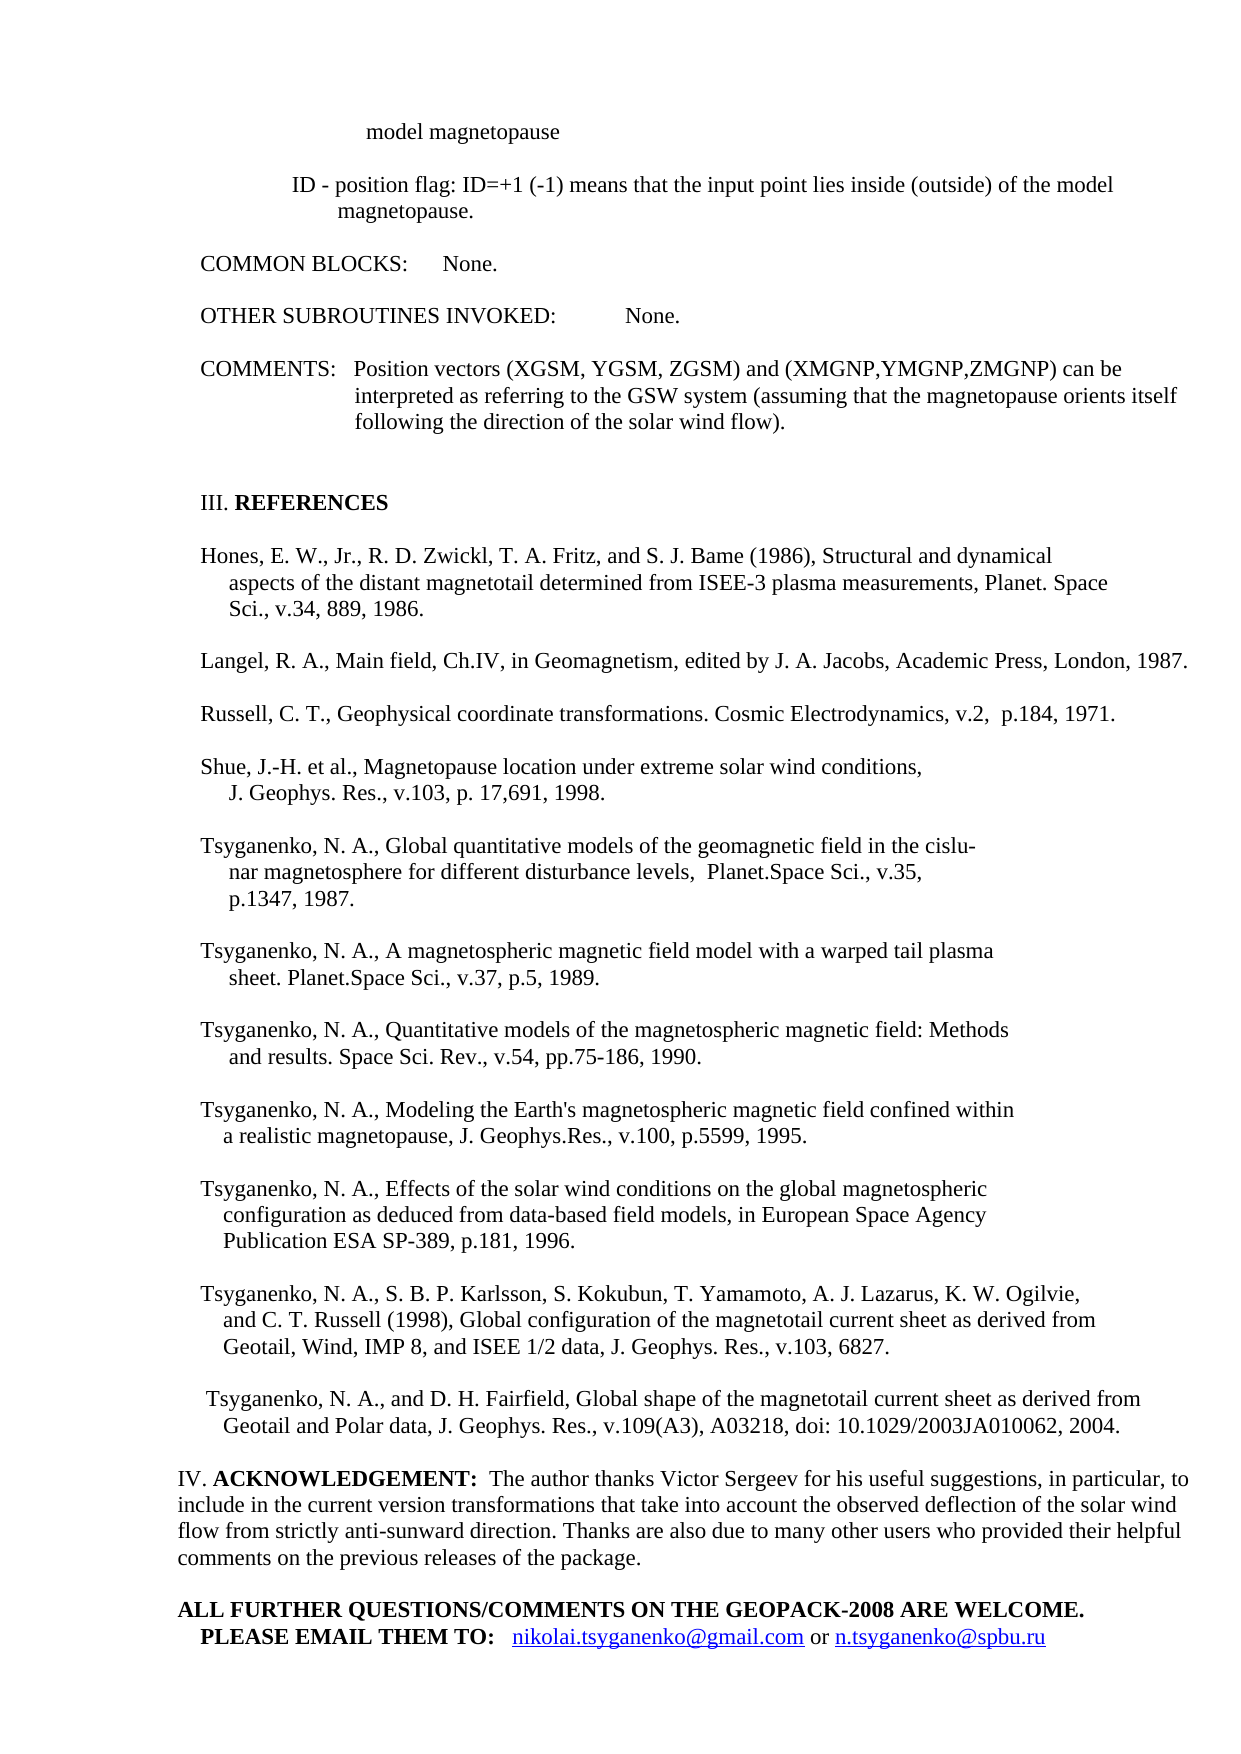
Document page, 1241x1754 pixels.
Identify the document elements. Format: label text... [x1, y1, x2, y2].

text following the direction of the solar wind flow). [177, 408, 1200, 434]
text IV. ACKNOWLEDGEMENT: The author thanks Victor Sergeev for his useful suggestions, in particular, to include in the current version transformations that take into account the observed deflection of the solar wind flow from strictly anti-sunward direction. Thanks are also due to many other users who provided their helpful comments on the previous releases of the package. [177, 1464, 1200, 1570]
text Russell, C. T., Geophysical coordinate transformations. Cosmic Electrodynamics, v.2, p.184, 1971. [177, 700, 1200, 727]
text Hones, E. W., Jr., R. D. Zwickl, T. A. Fritz, and S. J. Bame (1986), Structural and dynamical [177, 542, 1200, 568]
text please email them to: nikolai.tsyganenko@gmail.com or n.tsyganenko@spbu.ru [177, 1623, 1200, 1649]
text model magnetopause [177, 118, 1200, 144]
text COMMENTS: Position vectors (XGSM, YGSM, ZGSM) and (XMGNP,YMGNP,ZMGNP) can be [177, 355, 1200, 382]
text OTHER SUBROUTINES INVOKED: None. [177, 303, 1200, 329]
text Tsyganenko, N. A., Quantitative models of the magnetospheric magnetic field: Methods [177, 1017, 1200, 1043]
text J. Geophys. Res., v.103, p. 17,691, 1998. [177, 779, 1200, 806]
text Tsyganenko, N. A., and D. H. Fairfield, Global shape of the magnetotail current sheet as derived from [177, 1386, 1200, 1412]
text and C. T. Russell (1998), Global configuration of the magnetotail current sheet as derived from [177, 1306, 1200, 1333]
text Langel, R. A., Main field, Ch.IV, in Geomagnetism, edited by J. A. Jacobs, Academic Press, , 1987. [177, 648, 1200, 674]
text III. REFERENCES [177, 489, 1200, 516]
text All further questions/comments on the GEOPACK-2008 are welcome. [177, 1596, 1200, 1623]
text magnetopause. [177, 197, 1200, 223]
text a realistic magnetopause, J. Geophys.Res., v.100, p.5599, 1995. [177, 1122, 1200, 1148]
text Shue, J.-H. et al., Magnetopause location under extreme solar wind conditions, [177, 753, 1200, 779]
text aspects of the distant magnetotail determined from ISEE-3 plasma measurements, Planet. Space [177, 568, 1200, 595]
text ID - position flag: ID=+1 (-1) means that the input point lies inside (outside) of the model [177, 171, 1200, 197]
text Geotail, Wind, IMP 8, and ISEE 1/2 data, J. Geophys. Res., v.103, 6827. [177, 1333, 1200, 1359]
text nar magnetosphere for different disturbance levels, Planet.Space Sci., v.35, [177, 858, 1200, 885]
text Geotail and Polar data, J. Geophys. Res., v.109(A3), A03218, doi: 10.1029/2003JA010062, 2004. [177, 1412, 1200, 1438]
text Tsyganenko, N. A., S. B. P. Karlsson, S. Kokubun, T. Yamamoto, A. J. Lazarus, K. W. Ogilvie, [177, 1280, 1200, 1306]
text COMMON BLOCKS: None. [177, 250, 1200, 276]
text Tsyganenko, N. A., Global quantitative models of the geomagnetic field in the cislu- [177, 832, 1200, 858]
text p.1347, 1987. [177, 885, 1200, 911]
text interpreted as referring to the GSW system (assuming that the magnetopause orients itself [177, 382, 1200, 408]
text Tsyganenko, N. A., Effects of the solar wind conditions on the global magnetospheric [177, 1175, 1200, 1201]
text and results. Space Sci. Rev., v.54, pp.75-186, 1990. [177, 1043, 1200, 1069]
text Tsyganenko, N. A., Modeling the Earth's magnetospheric magnetic field confined within [177, 1096, 1200, 1122]
text Tsyganenko, N. A., A magnetospheric magnetic field model with a warped tail plasma [177, 937, 1200, 964]
text configuration as deduced from data-based field models, in European Space Agency [177, 1201, 1200, 1227]
text sheet. Planet.Space Sci., v.37, p.5, 1989. [177, 964, 1200, 990]
text Sci., v.34, 889, 1986. [177, 595, 1200, 621]
text Publication ESA SP-389, p.181, 1996. [177, 1227, 1200, 1254]
